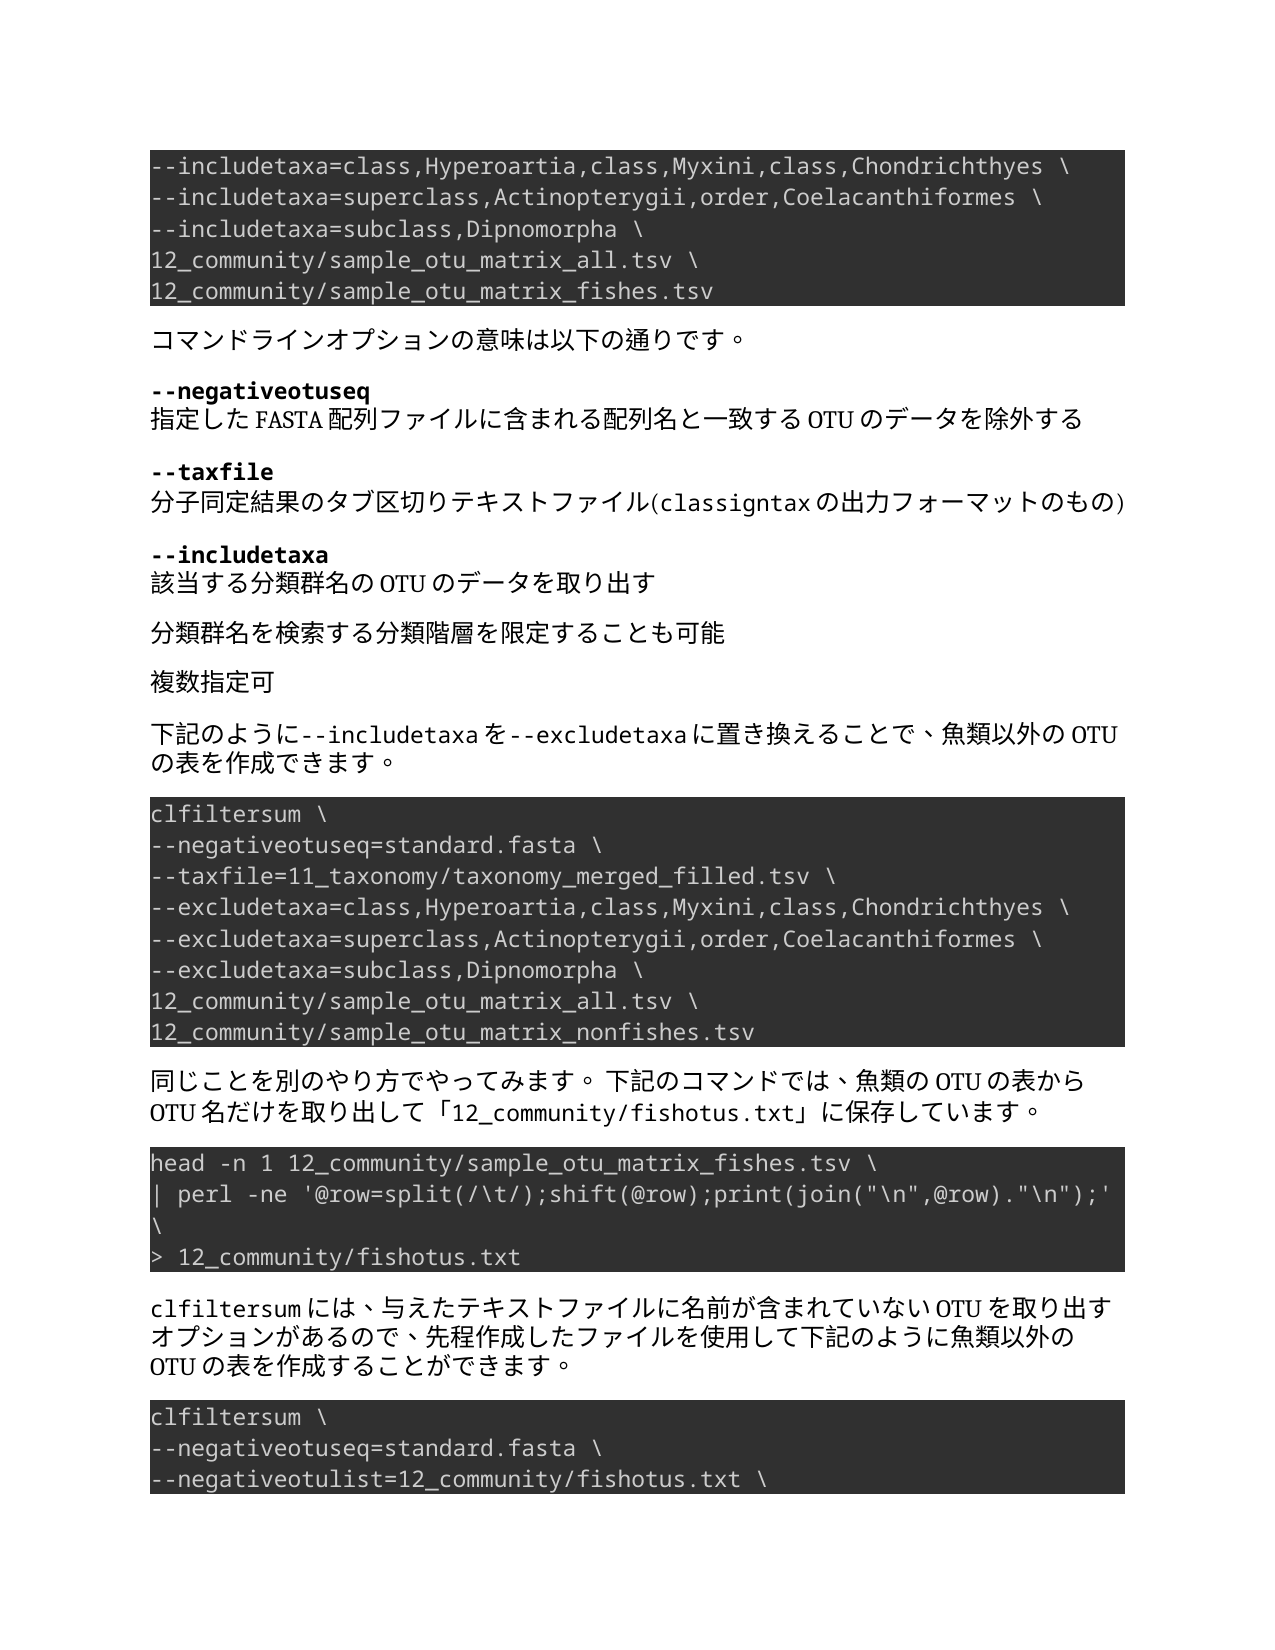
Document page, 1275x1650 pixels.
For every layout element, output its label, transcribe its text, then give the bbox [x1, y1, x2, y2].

text --negativeotuseq [150, 374, 1125, 406]
text 分類群名を検索する分類階層を限定することも可能 [150, 619, 1125, 648]
text head -n 1 12_community/sample_otu_matrix_fishes.tsv \ | perl -ne '@row=split(/\t/);shift(@row);print(join("\n",@row)."\n");' \ > 12_community/fishotus.txt [150, 1147, 1125, 1272]
text --includetaxa [150, 539, 1125, 570]
text clfiltersum \ --negativeotuseq=standard.fasta \ --taxfile=11_taxonomy/taxonomy_merged_filled.tsv \ --excludetaxa=class,Hyperoartia,class,Myxini,class,Chondrichthyes \ --excludetaxa=superclass,Actinopterygii,order,Coelacanthiformes \ --excludetaxa=subclass,Dipnomorpha \ 12_community/sample_otu_matrix_all.tsv \ 12_community/sample_otu_matrix_nonfishes.tsv [150, 797, 1125, 1047]
text 複数指定可 [150, 669, 1125, 698]
text 分子同定結果のタブ区切りテキストファイル(classigntaxの出力フォーマットのもの) [150, 487, 1125, 518]
text コマンドラインオプションの意味は以下の通りです。 [150, 327, 1125, 356]
text 該当する分類群名のOTUのデータを取り出す [150, 570, 1125, 599]
text clfiltersumには、与えたテキストファイルに名前が含まれていないOTUを取り出すオプションがあるので、先程作成したファイルを使用して下記のように魚類以外のOTUの表を作成することができます。 [150, 1293, 1125, 1382]
text 指定したFASTA配列ファイルに含まれる配列名と一致するOTUのデータを除外する [150, 406, 1125, 434]
text 下記のように--includetaxaを--excludetaxaに置き換えることで、魚類以外のOTUの表を作成できます。 [150, 719, 1125, 779]
text --taxfile [150, 455, 1125, 487]
text 同じことを別のやり方でやってみます。 下記のコマンドでは、魚類のOTUの表からOTU名だけを取り出して「12_community/fishotus.txt」に保存しています。 [150, 1068, 1125, 1128]
